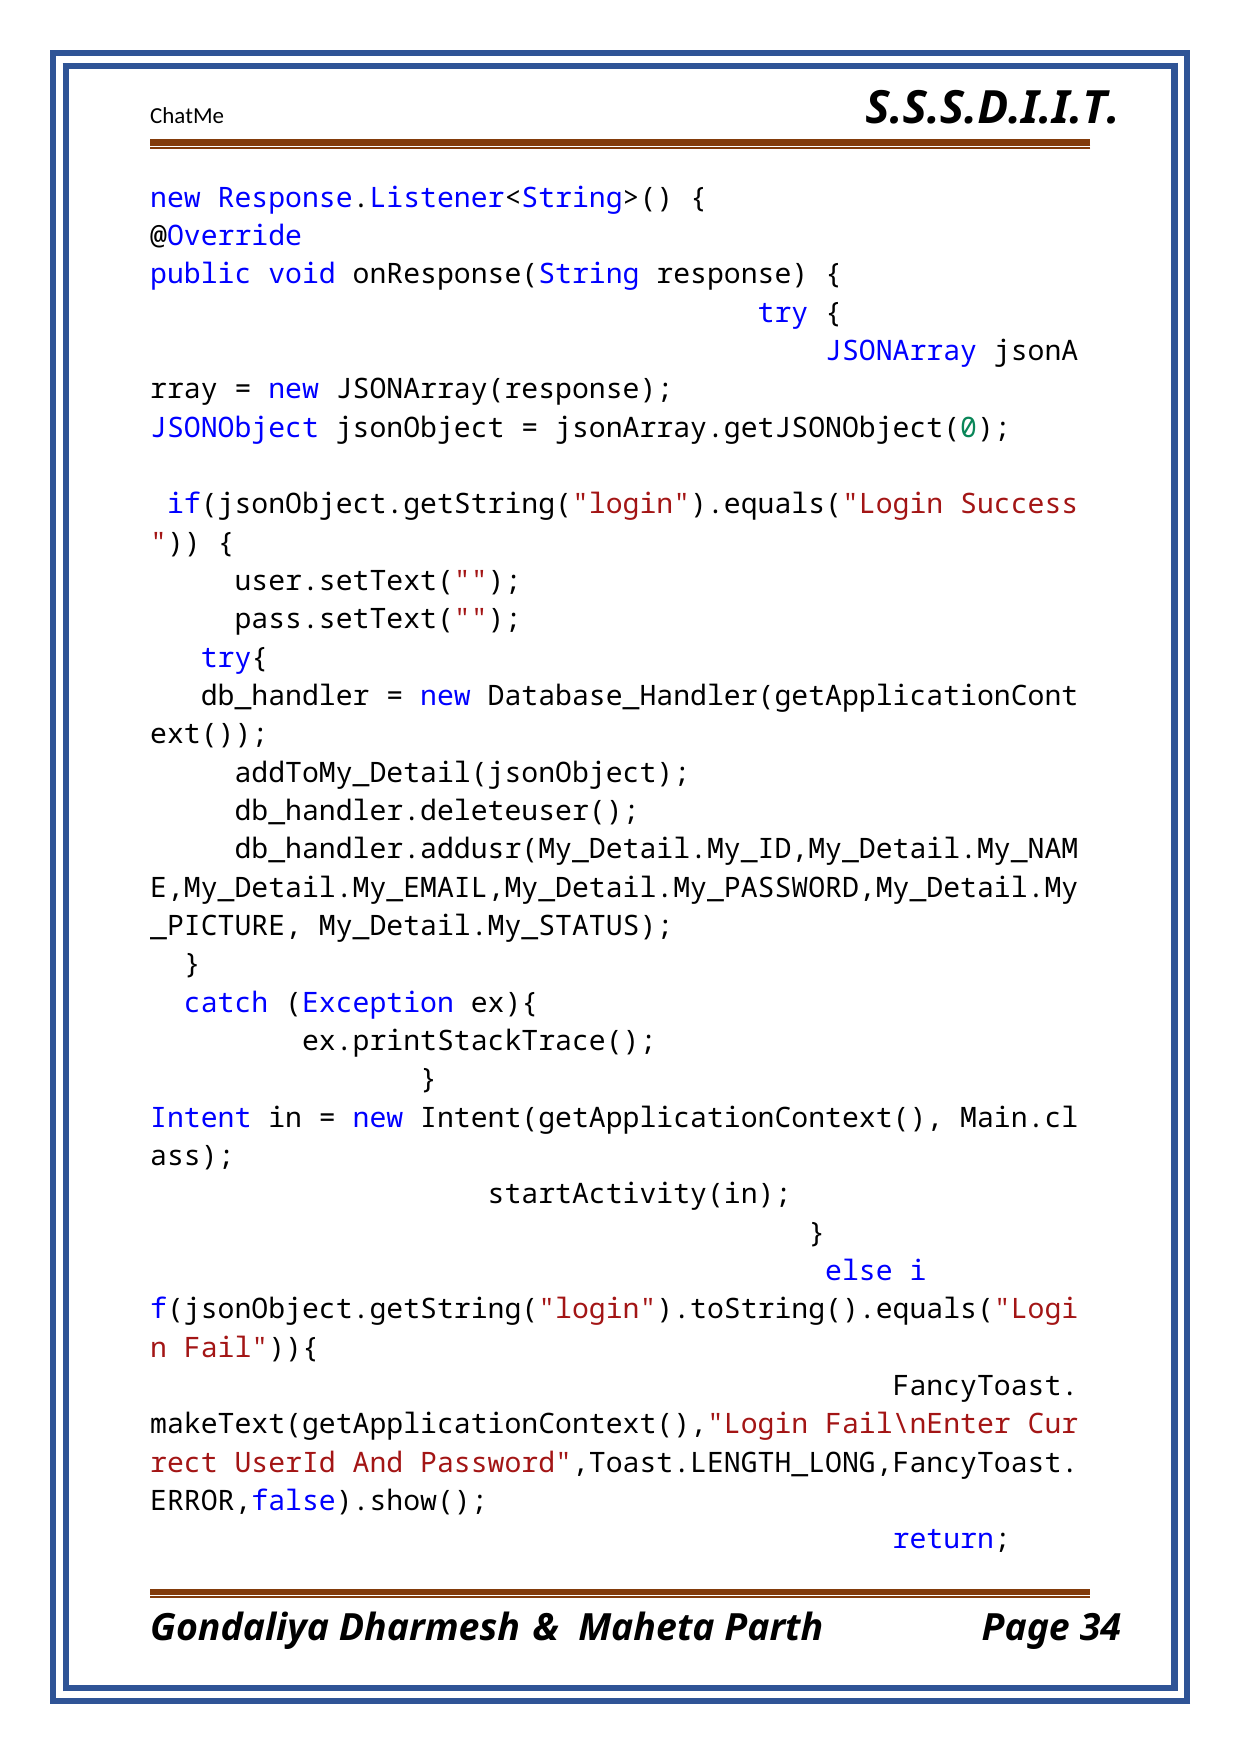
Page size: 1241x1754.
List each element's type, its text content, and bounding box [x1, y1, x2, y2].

text else if(jsonObject.getString("login").toString().equals("Login Fail")){ [150, 1250, 1090, 1365]
text ex.printStackTrace(); [150, 1020, 1090, 1058]
text addToMy_Detail(jsonObject); [150, 752, 1090, 790]
text startActivity(in); [150, 1173, 1090, 1212]
text try { [150, 292, 1090, 330]
text JSONArray jsonArray = new JSONArray(response); [150, 330, 1090, 407]
text } [150, 1058, 1090, 1097]
text @Override [150, 215, 1090, 253]
text FancyToast.makeText(getApplicationContext(),"Login Fail\nEnter Currect UserId And Password",Toast.LENGTH_LONG,FancyToast.ERROR,false).show(); [150, 1365, 1090, 1518]
text new Response.Listener<String>() { [150, 177, 1090, 215]
text public void onResponse(String response) { [150, 253, 1090, 292]
text Intent in = new Intent(getApplicationContext(), Main.class); [150, 1097, 1090, 1173]
text } [150, 943, 1090, 982]
text JSONObject jsonObject = jsonArray.getJSONObject(0); [150, 407, 1090, 445]
text db_handler.deleteuser(); [150, 790, 1090, 828]
text try{ [150, 637, 1090, 675]
text db_handler = new Database_Handler(getApplicationContext()); [150, 675, 1090, 752]
text user.setText(""); [150, 560, 1090, 598]
text return; [150, 1518, 1090, 1557]
text pass.setText(""); [150, 598, 1090, 637]
text catch (Exception ex){ [150, 982, 1090, 1020]
text } [150, 1212, 1090, 1250]
text if(jsonObject.getString("login").equals("Login Success")) { [150, 483, 1090, 560]
text db_handler.addusr(My_Detail.My_ID,My_Detail.My_NAME,My_Detail.My_EMAIL,My_Detail.My_PASSWORD,My_Detail.My_PICTURE, My_Detail.My_STATUS); [150, 828, 1090, 943]
